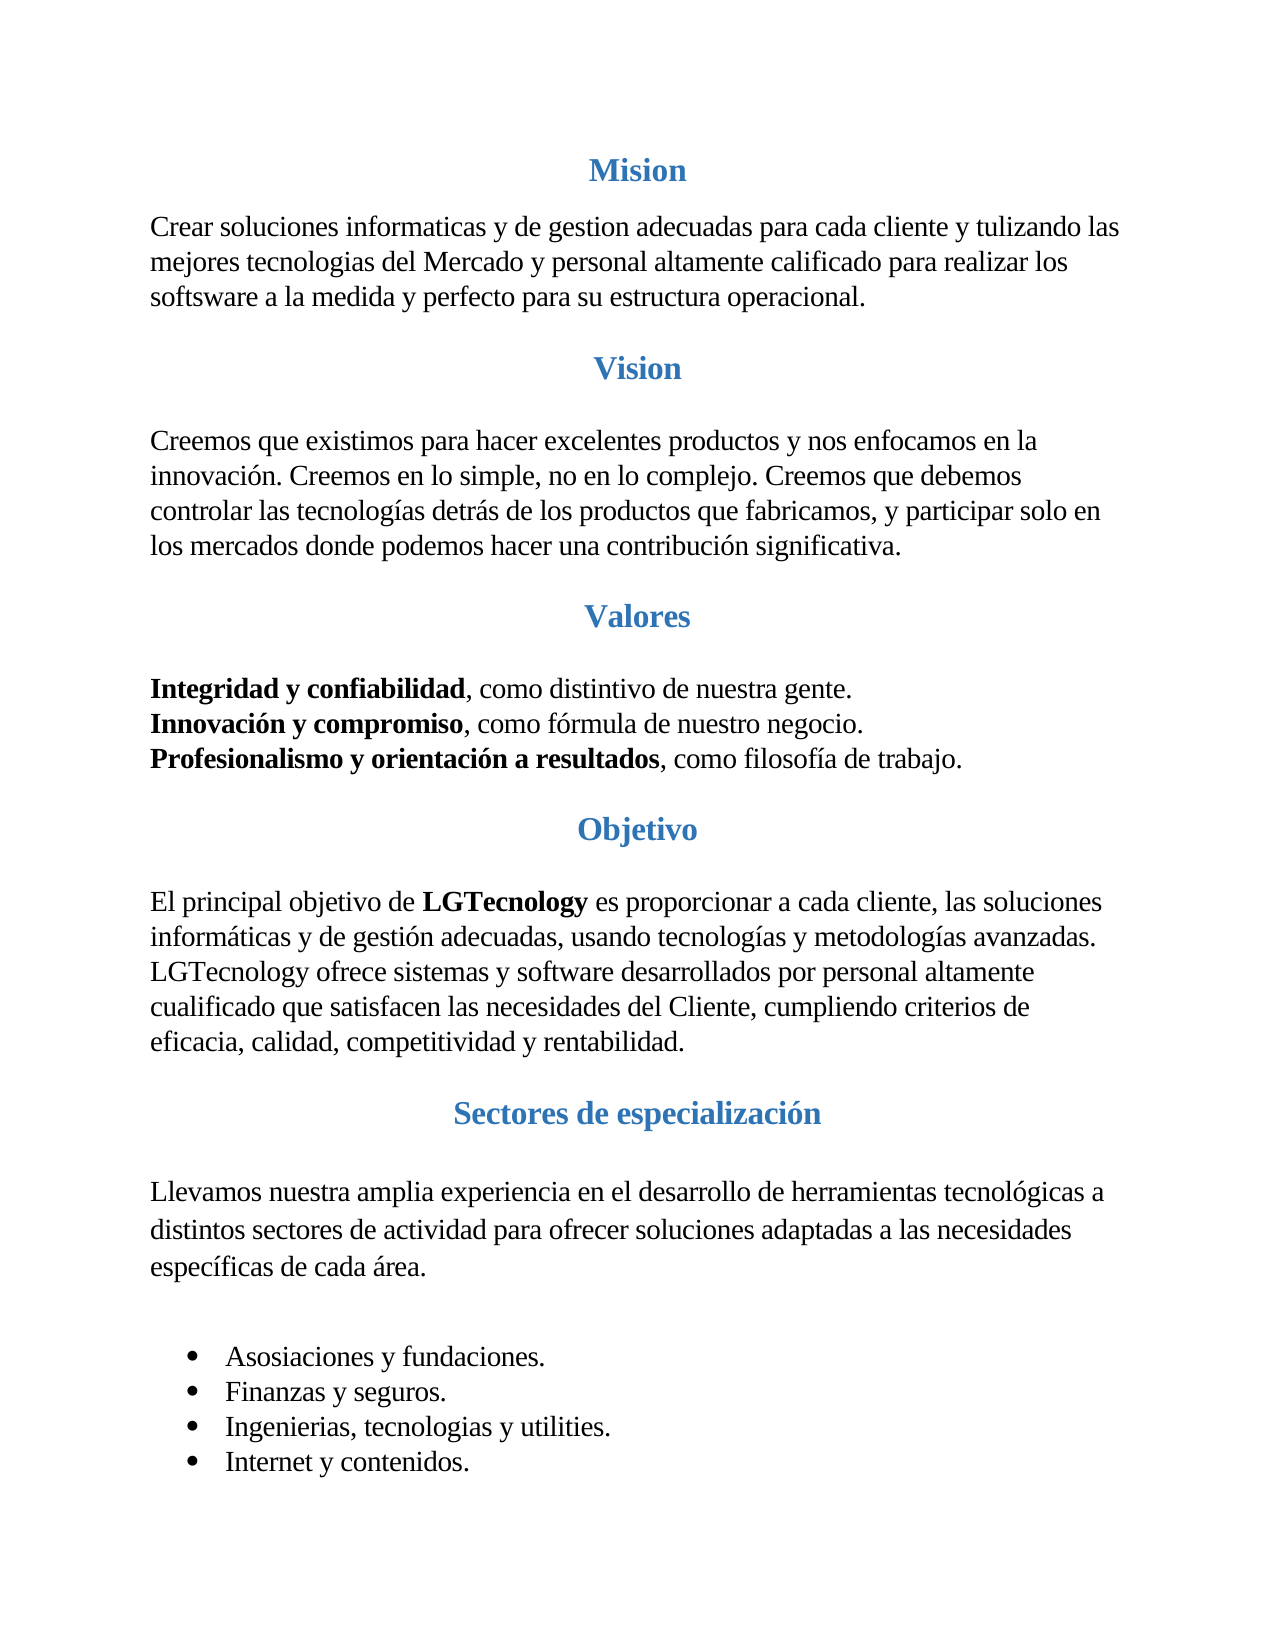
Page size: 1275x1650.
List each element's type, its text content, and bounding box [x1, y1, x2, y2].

list Ingenierias, tecnologias y utilities. [187, 1408, 1125, 1443]
text Vision [150, 348, 1125, 386]
list Internet y contenidos. [187, 1443, 1125, 1478]
list Finanzas y seguros. [187, 1373, 1125, 1408]
text Mision [150, 150, 1125, 188]
text Sectores de especialización [150, 1093, 1125, 1131]
list Asosiaciones y fundaciones. [187, 1338, 1125, 1373]
text Objetivo [150, 810, 1125, 848]
text Valores [150, 596, 1125, 635]
text Crear soluciones informaticas y de gestion adecuadas para cada cliente y tulizando las mejores tecnologias del Mercado y personal altamente calificado para realizar los softsware a la medida y perfecto para su estructura operacional. [150, 208, 1125, 313]
text Creemos que existimos para hacer excelentes productos y nos enfocamos en la innovación. Creemos en lo simple, no en lo complejo. Creemos que debemos controlar las tecnologías detrás de los productos que fabricamos, y participar solo en los mercados donde podemos hacer una contribución significativa. [150, 421, 1125, 561]
text El principal objetivo de LGTecnology es proporcionar a cada cliente, las soluciones informáticas y de gestión adecuadas, usando tecnologías y metodologías avanzadas. LGTecnology ofrece sistemas y software desarrollados por personal altamente cualificado que satisfacen las necesidades del Cliente, cumpliendo criterios de eficacia, calidad, competitividad y rentabilidad. [150, 883, 1125, 1058]
text Llevamos nuestra amplia experiencia en el desarrollo de herramientas tecnológicas a distintos sectores de actividad para ofrecer soluciones adaptadas a las necesidades específicas de cada área. [150, 1170, 1125, 1283]
text Integridad y confiabilidad, como distintivo de nuestra gente. Innovación y compromiso, como fórmula de nuestro negocio. Profesionalismo y orientación a resultados, como filosofía de trabajo. [150, 670, 1125, 775]
